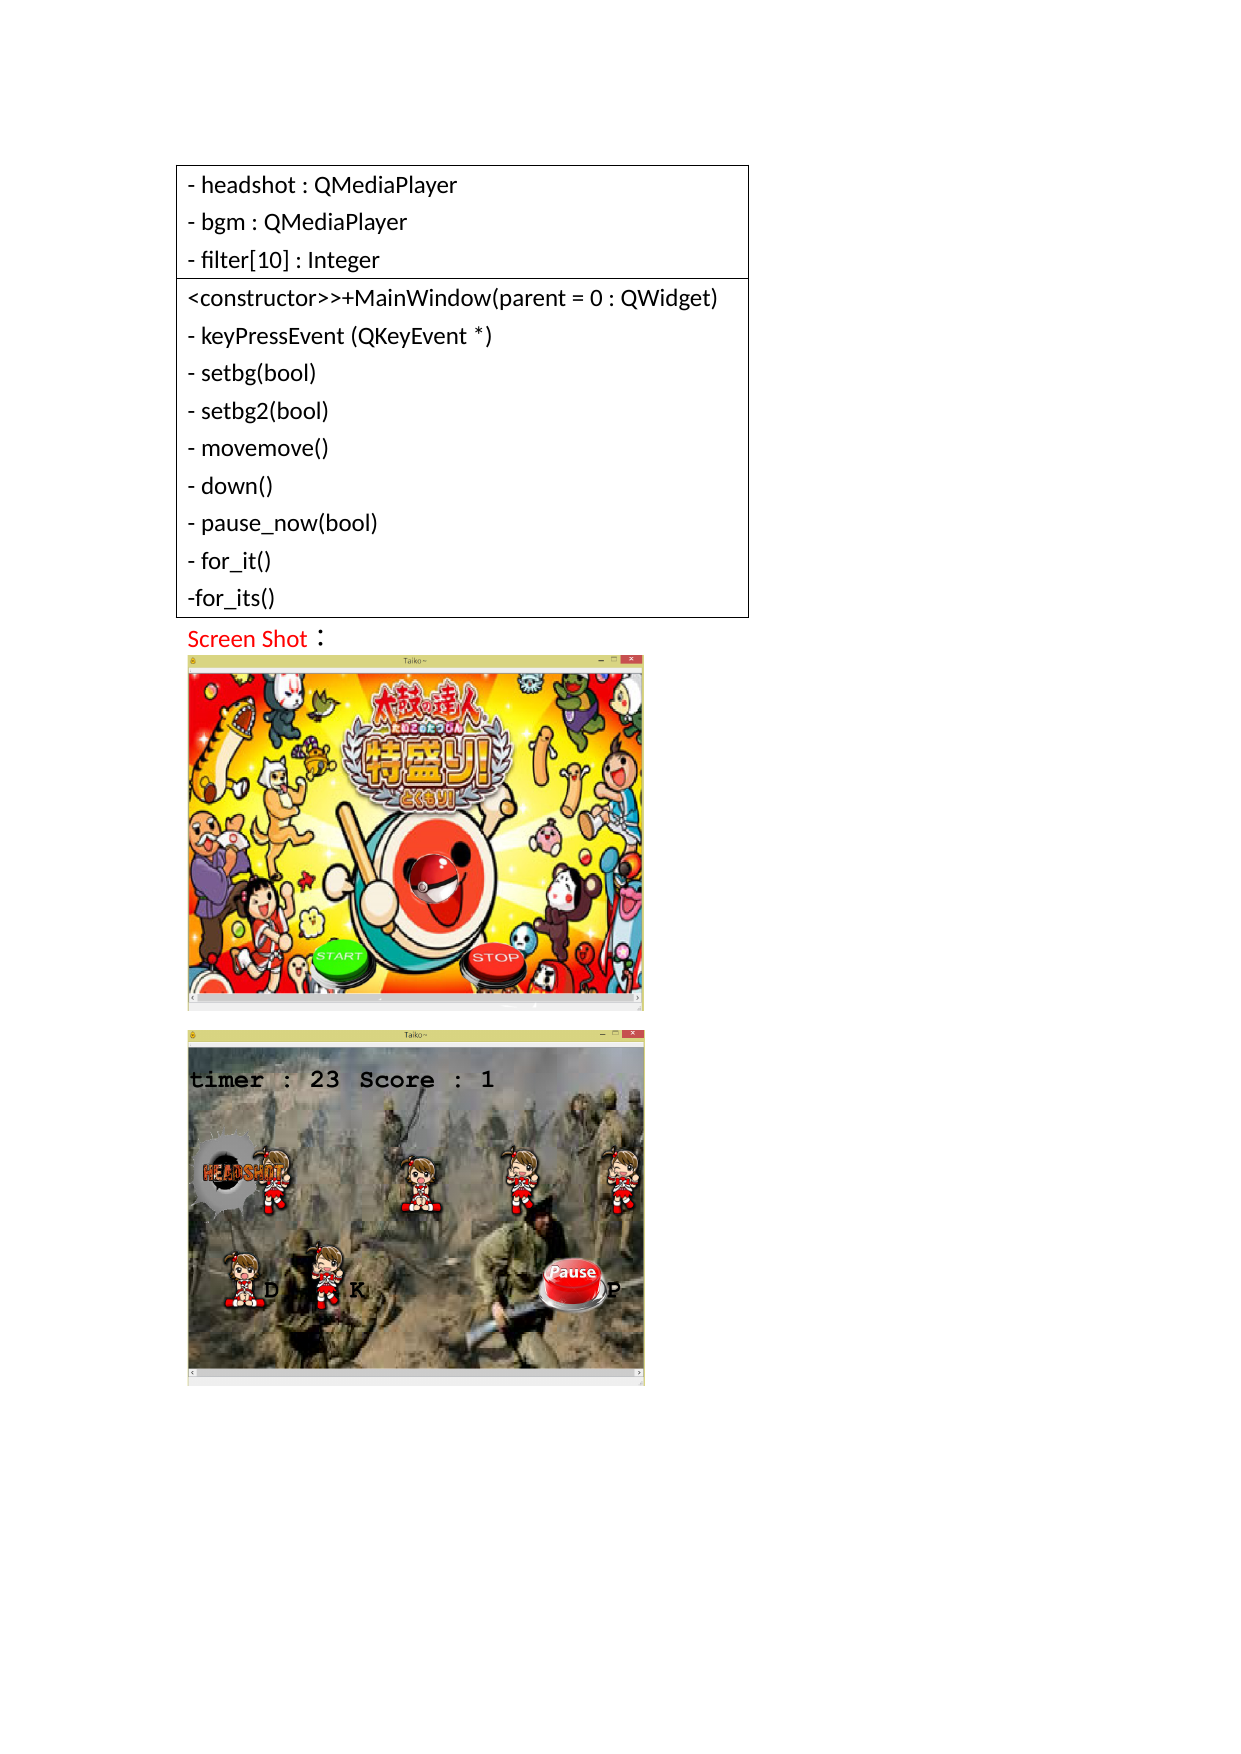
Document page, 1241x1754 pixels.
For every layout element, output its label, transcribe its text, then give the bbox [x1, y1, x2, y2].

picture [187, 1030, 645, 1386]
table_cell <constructor>>+MainWindow(parent = 0 : QWidget) - keyPressEvent (QKeyEvent *) - setbg(bool) - setbg2(bool) - movemove() - down() - pause_now(bool) - for_it() -for_its() [177, 279, 748, 617]
picture [187, 655, 644, 1011]
text Screen Shot： [187, 618, 1053, 655]
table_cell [177, 166, 748, 278]
